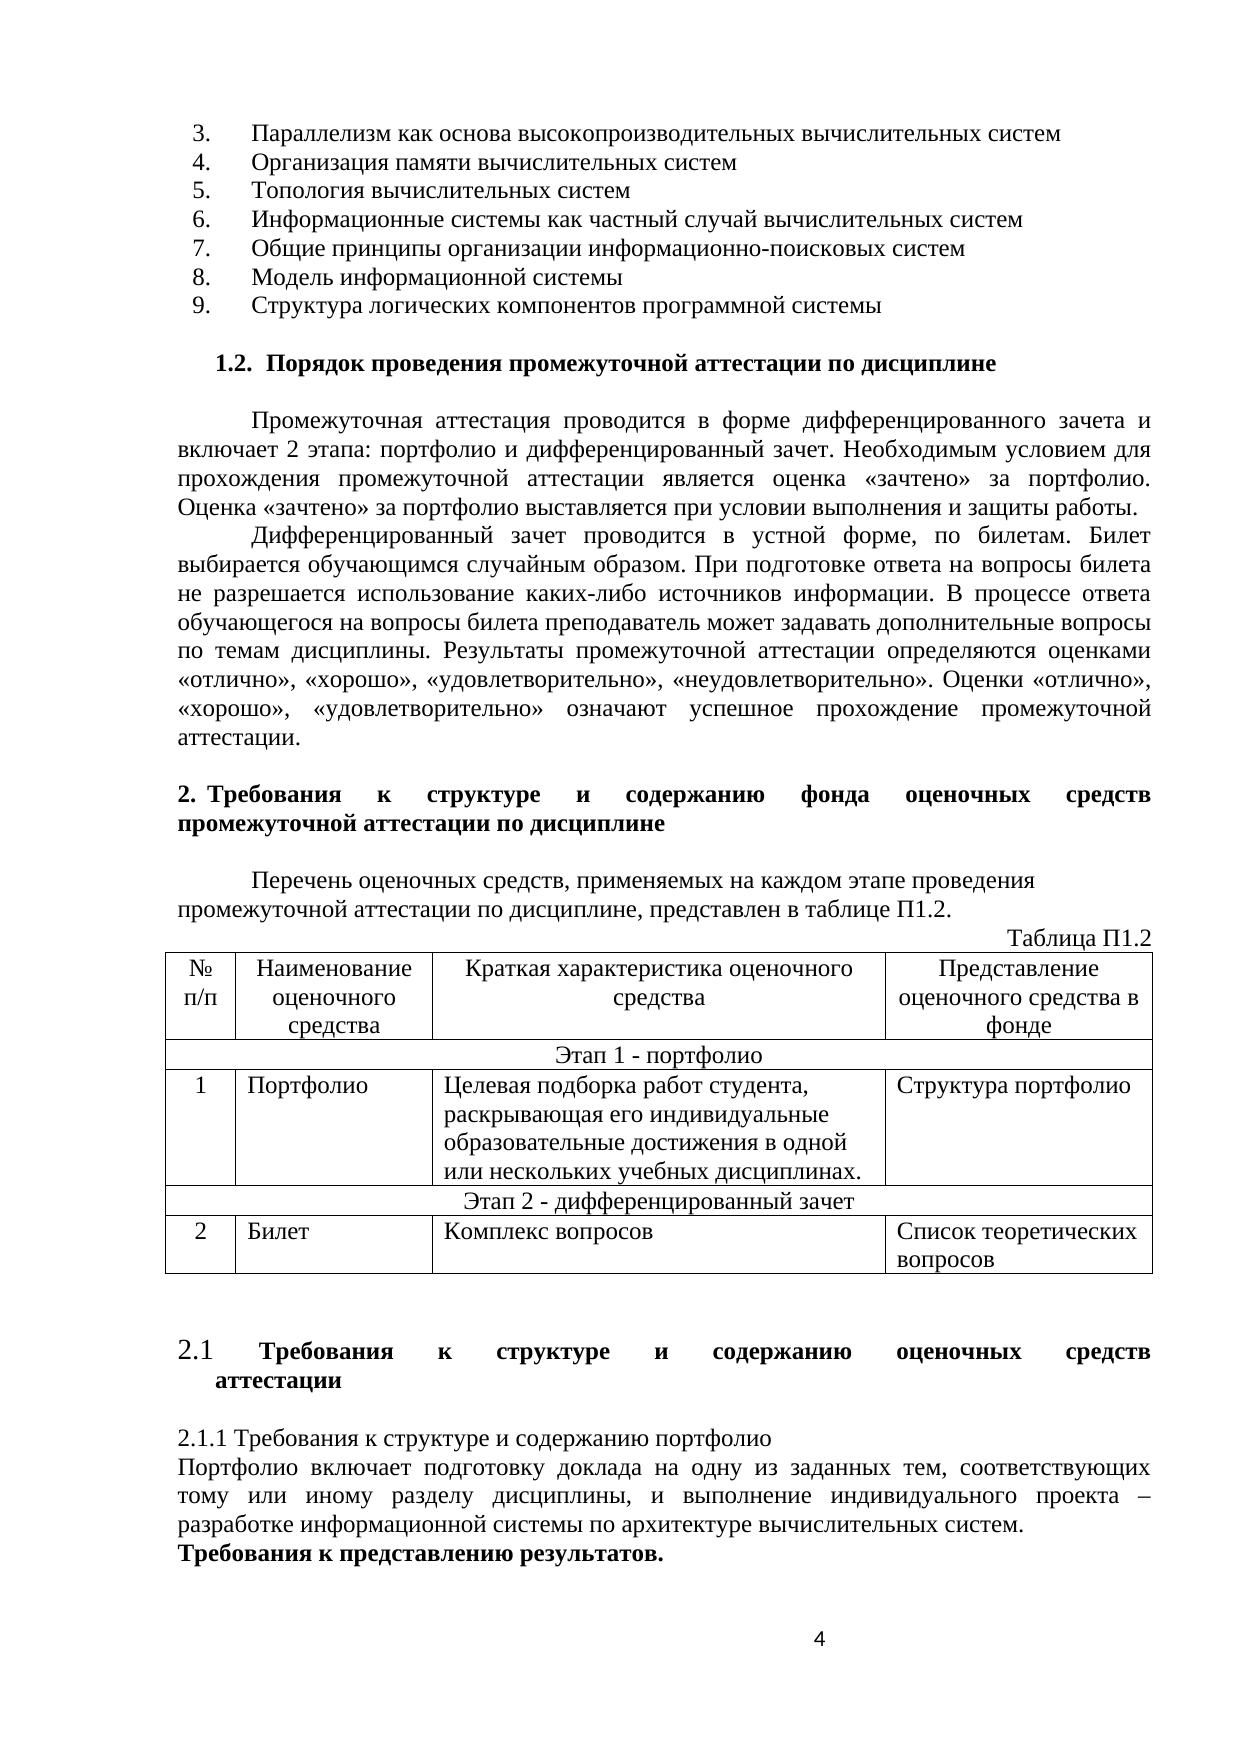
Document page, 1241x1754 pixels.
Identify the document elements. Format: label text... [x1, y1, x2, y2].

list Требования к структуре и содержанию фонда оценочных средств промежуточной аттестации по дисциплине [177, 779, 1152, 837]
text Промежуточная аттестация проводится в форме дифференцированного зачета и включает 2 этапа: портфолио и дифференцированный зачет. Необходимым условием для прохождения промежуточной аттестации является оценка «зачтено» за портфолио. Оценка «зачтено» за портфолио выставляется при условии выполнения и защиты работы. [177, 406, 1152, 521]
list Требования к представлению результатов. [177, 1538, 1152, 1567]
list Порядок проведения промежуточной аттестации по дисциплине [177, 348, 1152, 377]
table_cell Список теоретических вопросов [886, 1216, 1152, 1273]
text 6. Информационные системы как частный случай вычислительных систем [177, 204, 1152, 233]
text 4. Организация памяти вычислительных систем [177, 147, 1152, 176]
table_cell Билет [236, 1216, 432, 1273]
table_header № п/п [166, 953, 235, 1039]
table_cell 2 [166, 1216, 235, 1273]
table_cell Этап 1 - портфолио [166, 1040, 1152, 1069]
table_header Представление оценочного средства в фонде [886, 953, 1152, 1039]
text 3. Параллелизм как основа высокопроизводительных вычислительных систем [177, 118, 1152, 147]
table_cell Структура портфолио [886, 1070, 1152, 1185]
list Требования к структуре и содержанию оценочных средств аттестации [177, 1332, 1152, 1394]
text Дифференцированный зачет проводится в устной форме, по билетам. Билет выбирается обучающимся случайным образом. При подготовке ответа на вопросы билета не разрешается использование каких-либо источников информации. В процессе ответа обучающегося на вопросы билета преподаватель может задавать дополнительные вопросы по темам дисциплины. Результаты промежуточной аттестации определяются оценками «отлично», «хорошо», «удовлетворительно», «неудовлетворительно». Оценки «отлично», «хорошо», «удовлетворительно» означают успешное прохождение промежуточной аттестации. [177, 521, 1152, 751]
list 2.1.1 Требования к структуре и содержанию портфолио [177, 1423, 1152, 1452]
table_cell Этап 2 - дифференцированный зачет [166, 1186, 1152, 1215]
text 5. Топология вычислительных систем [177, 176, 1152, 204]
table_cell Комплекс вопросов [433, 1216, 885, 1273]
list Портфолио включает подготовку доклада на одну из заданных тем, соответствующих тому или иному разделу дисциплины, и выполнение индивидуального проекта – разработке информационной системы по архитектуре вычислительных систем. [177, 1452, 1152, 1538]
table_cell Целевая подборка работ студента, раскрывающая его индивидуальные образовательные достижения в одной или нескольких учебных дисциплинах. [433, 1070, 885, 1185]
text Таблица П1.2 [177, 923, 1152, 952]
text 8. Модель информационной системы [177, 262, 1152, 291]
table_header Краткая характеристика оценочного средства [433, 953, 885, 1039]
text Перечень оценочных средств, применяемых на каждом этапе проведения промежуточной аттестации по дисциплине, представлен в таблице П1.2. [177, 866, 1152, 923]
table_cell Портфолио [236, 1070, 432, 1185]
table_cell 1 [166, 1070, 235, 1185]
text 7. Общие принципы организации информационно-поисковых систем [177, 233, 1152, 262]
table_header Наименование оценочного средства [236, 953, 432, 1039]
text 9. Структура логических компонентов программной системы [177, 291, 1152, 319]
